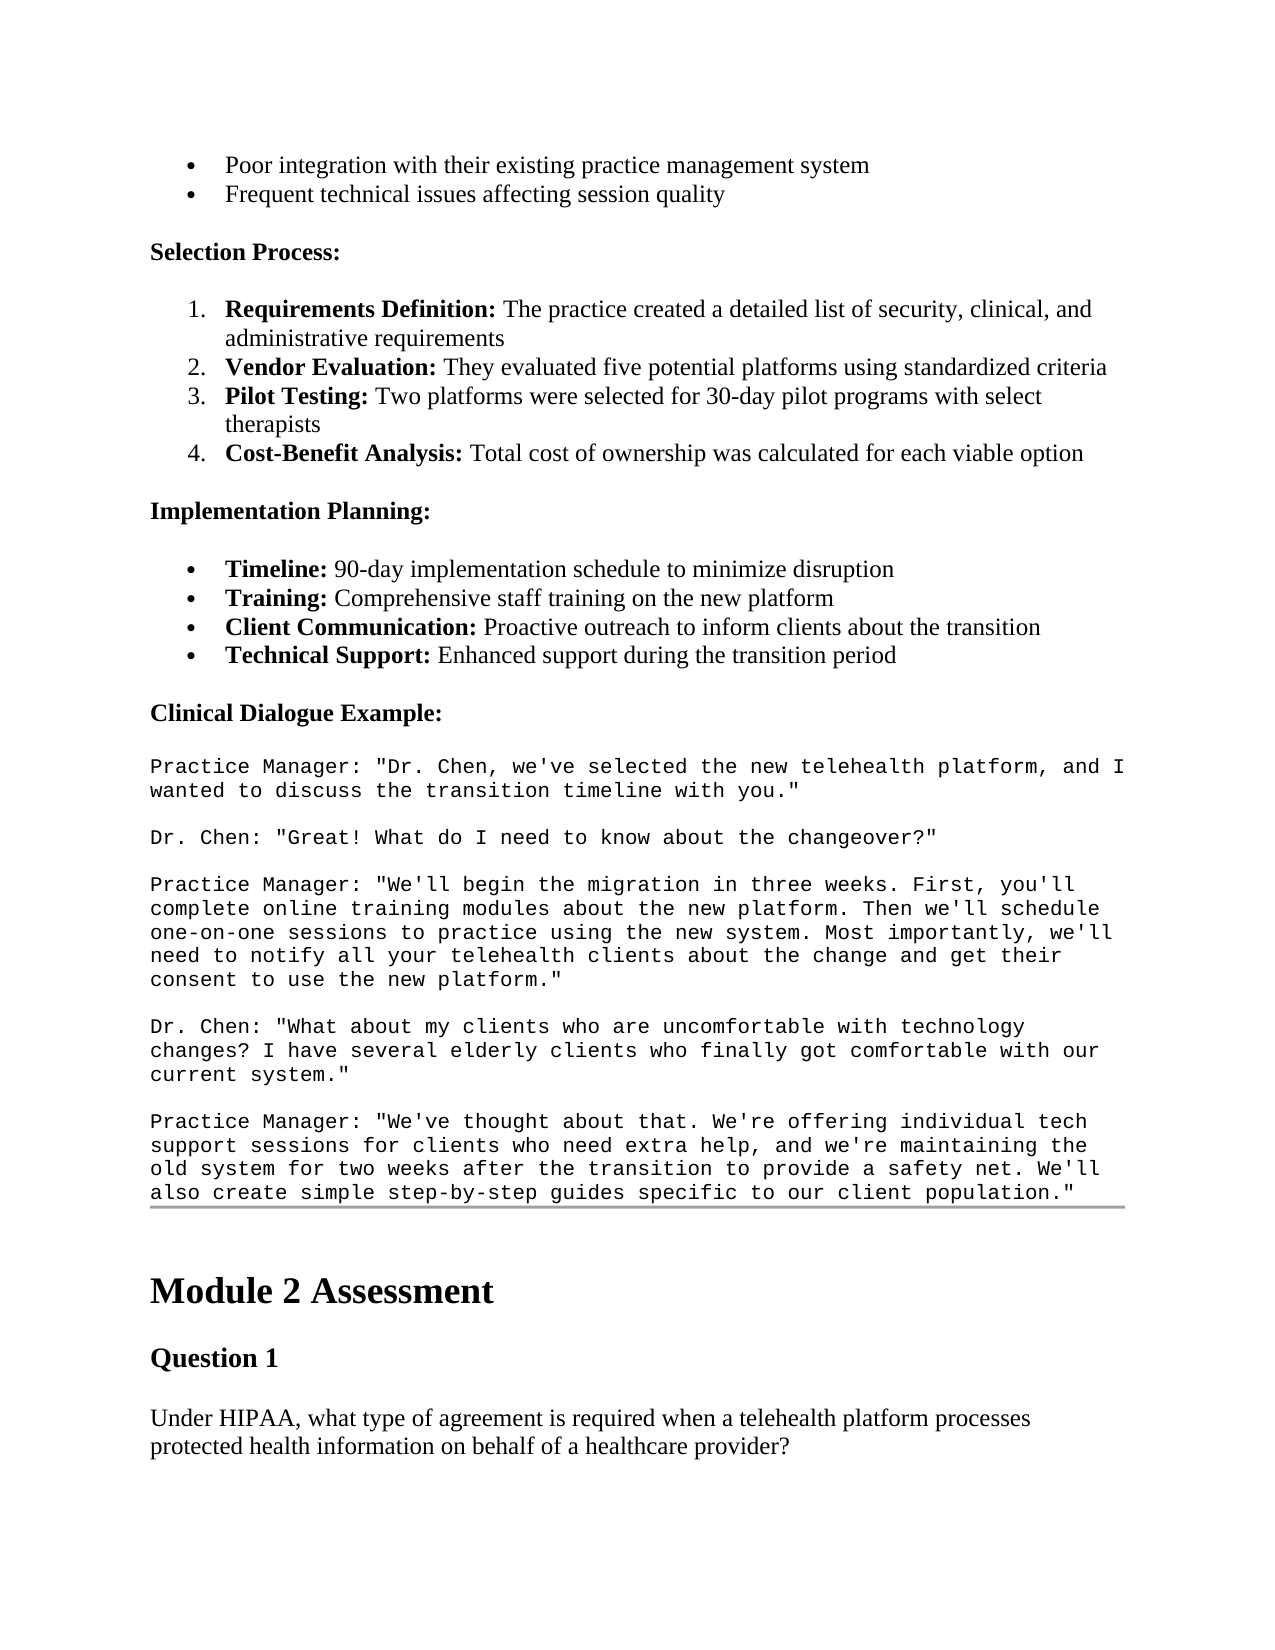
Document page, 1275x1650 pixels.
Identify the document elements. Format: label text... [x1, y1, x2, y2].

list Client Communication: Proactive outreach to inform clients about the transition [187, 612, 1125, 640]
list Pilot Testing: Two platforms were selected for 30-day pilot programs with select therapists [187, 381, 1125, 438]
list Vendor Evaluation: They evaluated five potential platforms using standardized criteria [187, 352, 1125, 381]
list Training: Comprehensive staff training on the new platform [187, 583, 1125, 612]
text Under HIPAA, what type of agreement is required when a telehealth platform processes protected health information on behalf of a healthcare provider? [150, 1403, 1125, 1460]
list Poor integration with their existing practice management system [187, 150, 1125, 179]
text Implementation Planning: [150, 496, 1125, 525]
text Selection Process: [150, 237, 1125, 265]
text Module 2 Assessment [150, 1269, 1125, 1312]
text Question 1 [150, 1341, 1125, 1373]
text Clinical Dialogue Example: [150, 698, 1125, 727]
list Timeline: 90-day implementation schedule to minimize disruption [187, 554, 1125, 583]
text Practice Manager: "We've thought about that. We're offering individual tech support sessions for clients who need extra help, and we're maintaining the old system for two weeks after the transition to provide a safety net. We'll also create simple step-by-step guides specific to our client population." [150, 1111, 1125, 1205]
list Cost-Benefit Analysis: Total cost of ownership was calculated for each viable option [187, 438, 1125, 467]
text Dr. Chen: "Great! What do I need to know about the changeover?" [150, 827, 1125, 851]
text Dr. Chen: "What about my clients who are uncomfortable with technology changes? I have several elderly clients who finally got comfortable with our current system." [150, 1016, 1125, 1087]
list Frequent technical issues affecting session quality [187, 179, 1125, 207]
text Practice Manager: "Dr. Chen, we've selected the new telehealth platform, and I wanted to discuss the transition timeline with you." [150, 756, 1125, 803]
list Requirements Definition: The practice created a detailed list of security, clinical, and administrative requirements [187, 294, 1125, 352]
list Technical Support: Enhanced support during the transition period [187, 640, 1125, 669]
text Practice Manager: "We'll begin the migration in three weeks. First, you'll complete online training modules about the new platform. Then we'll schedule one-on-one sessions to practice using the new system. Most importantly, we'll need to notify all your telehealth clients about the change and get their consent to use the new platform." [150, 874, 1125, 993]
